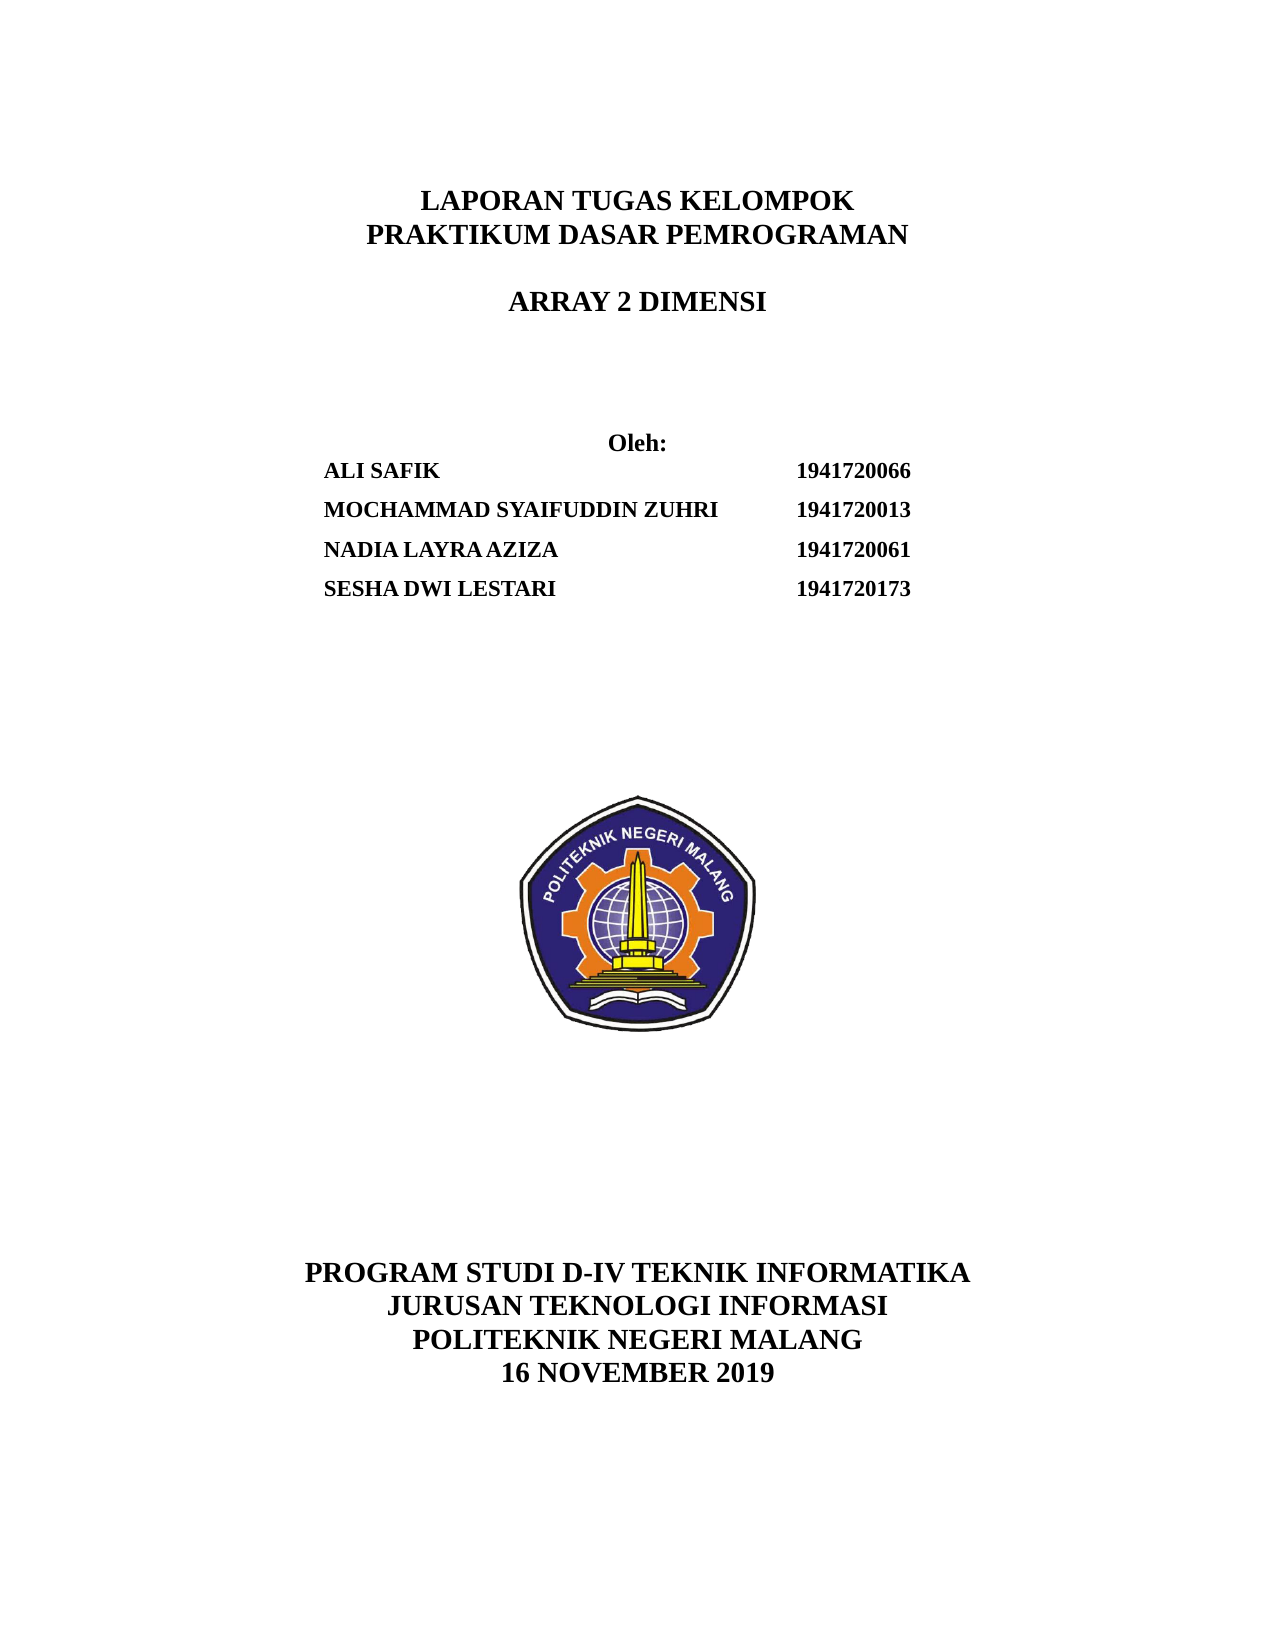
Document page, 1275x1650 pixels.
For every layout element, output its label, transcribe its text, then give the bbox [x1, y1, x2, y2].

text Oleh: [150, 428, 1125, 457]
text PROGRAM STUDI D-IV TEKNIK INFORMATIKA [150, 1255, 1125, 1288]
text 16 NOVEMBER 2019 [150, 1356, 1125, 1389]
text LAPORAN TUGAS KELOMPOK [150, 183, 1125, 217]
text JURUSAN TEKNOLOGI INFORMASI [150, 1288, 1125, 1322]
text PRAKTIKUM DASAR PEMROGRAMAN [150, 217, 1125, 251]
text ARRAY 2 DIMENSI [150, 284, 1125, 318]
picture [519, 795, 756, 1032]
table_header 1941720066 1941720013 1941720061 1941720173 [785, 457, 933, 623]
text POLITEKNIK NEGERI MALANG [150, 1322, 1125, 1356]
table_header ALI SAFIK MOCHAMMAD SYAIFUDDIN ZUHRI NADIA LAYRA AZIZA SESHA DWI LESTARI [313, 457, 785, 623]
